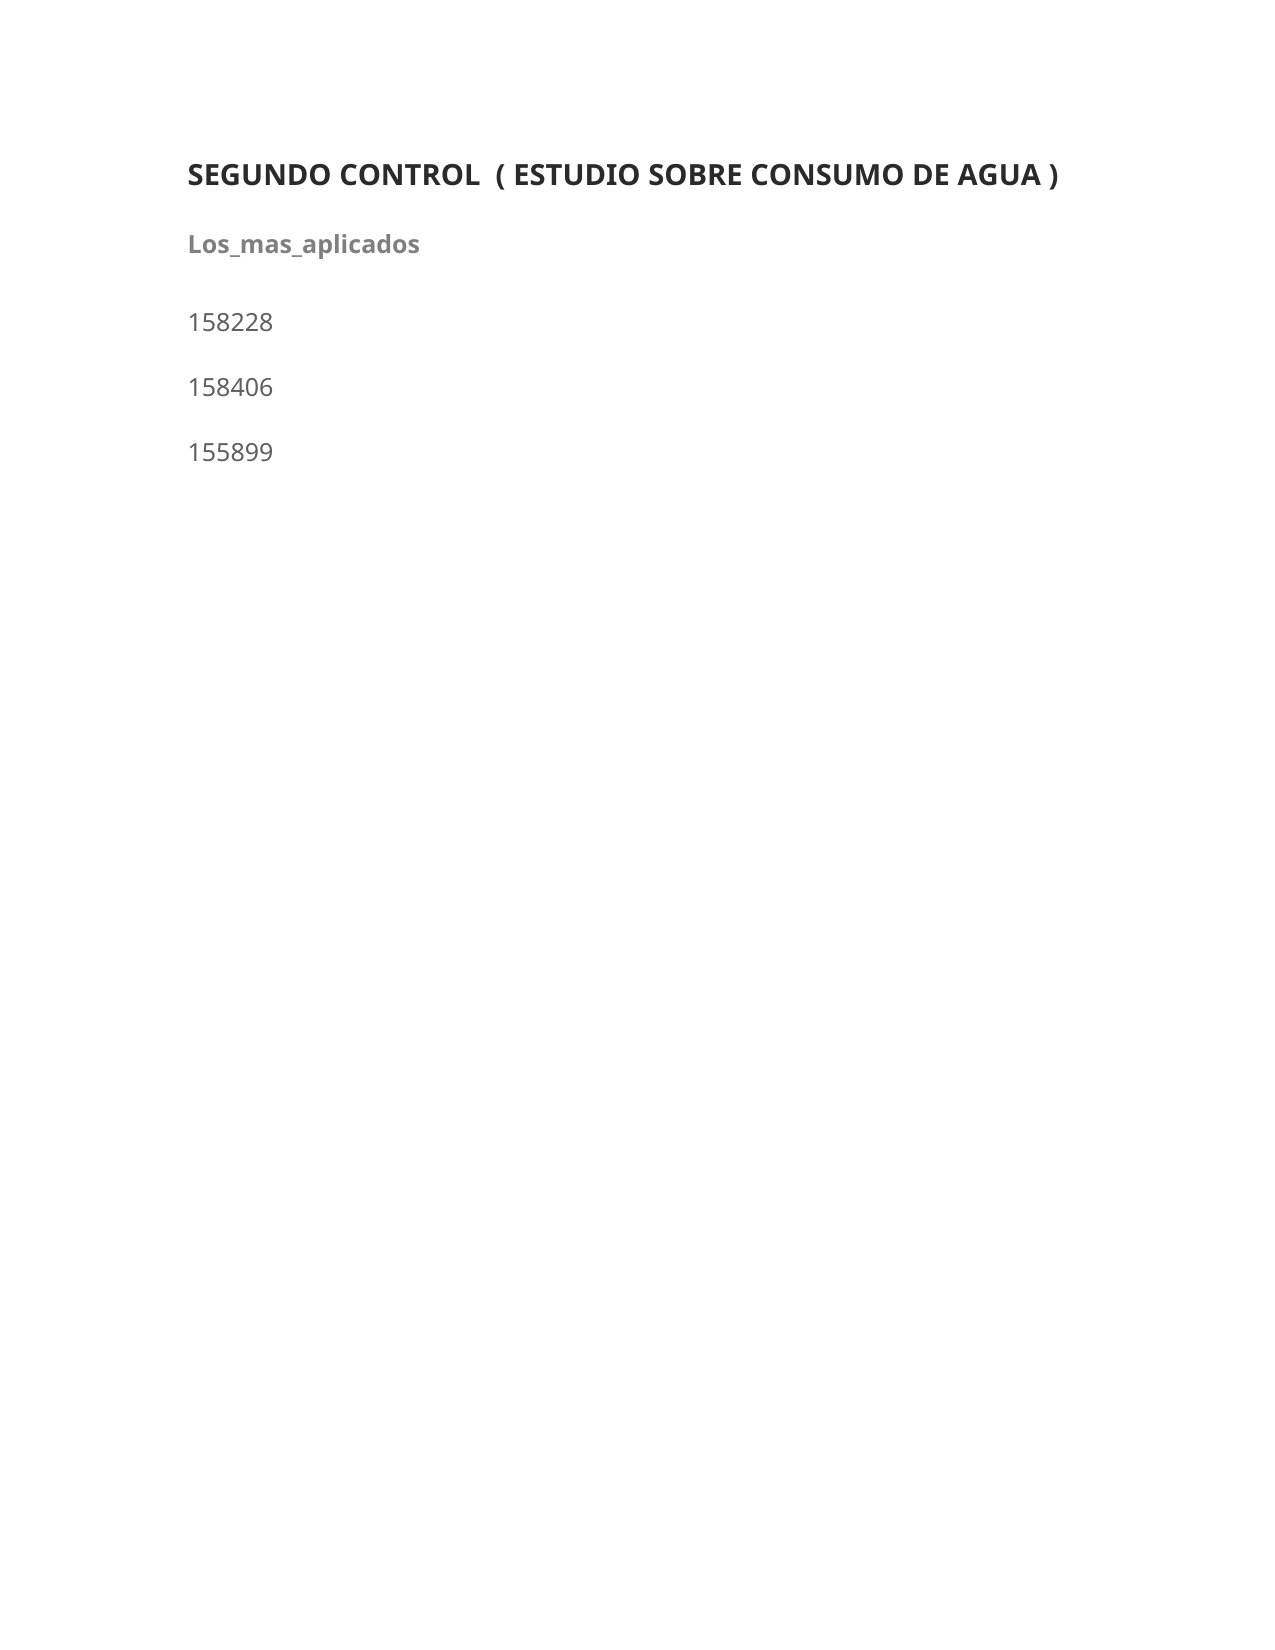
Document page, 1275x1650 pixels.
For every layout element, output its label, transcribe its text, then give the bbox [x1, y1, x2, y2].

subtitle segundo control ( estudio sobre consumo de agua ) [187, 154, 1087, 194]
text 155899 [187, 434, 1087, 468]
subtitle Los_mas_aplicados [187, 227, 1087, 261]
text 158228 [187, 304, 1087, 338]
text 158406 [187, 369, 1087, 403]
